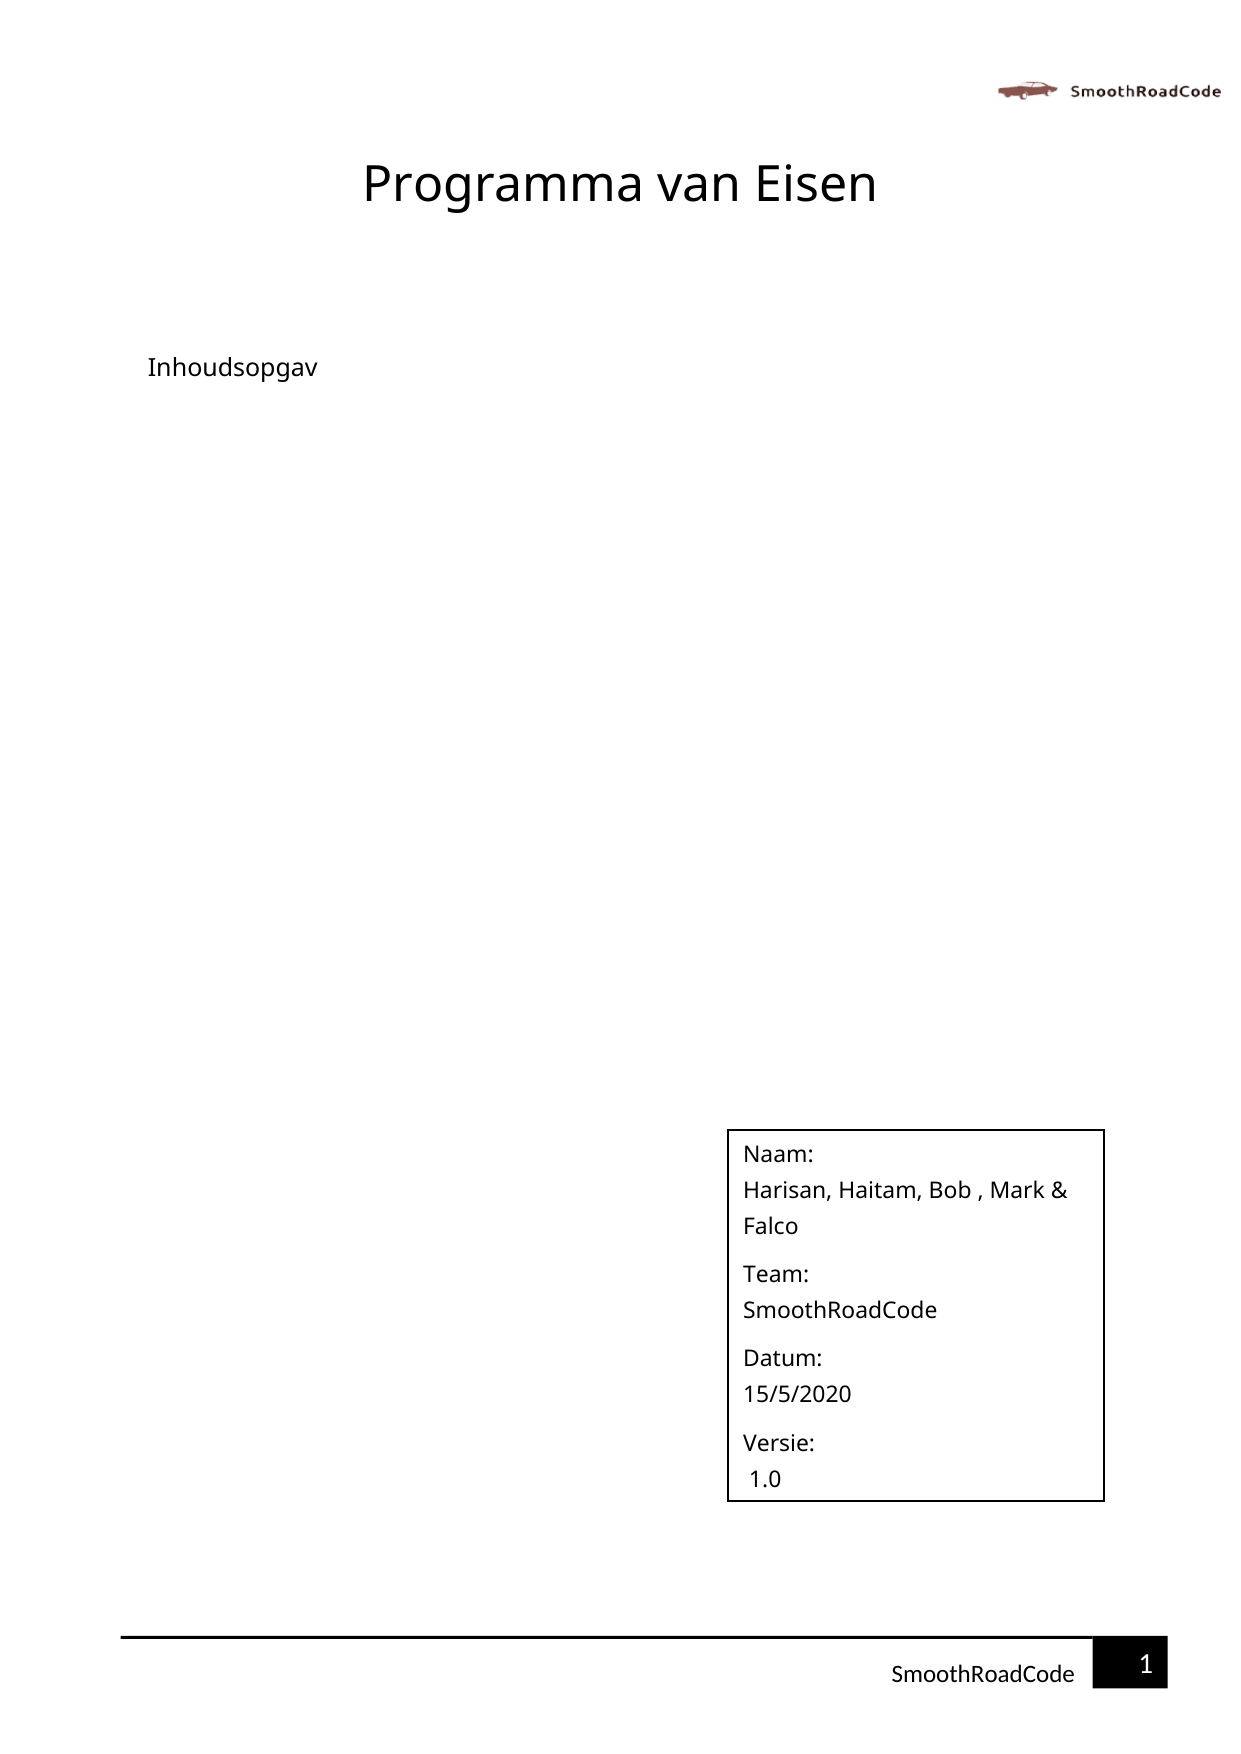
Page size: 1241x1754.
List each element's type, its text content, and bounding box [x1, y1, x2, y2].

picture [996, 0, 1222, 190]
text Programma van Eisen [148, 148, 1093, 216]
